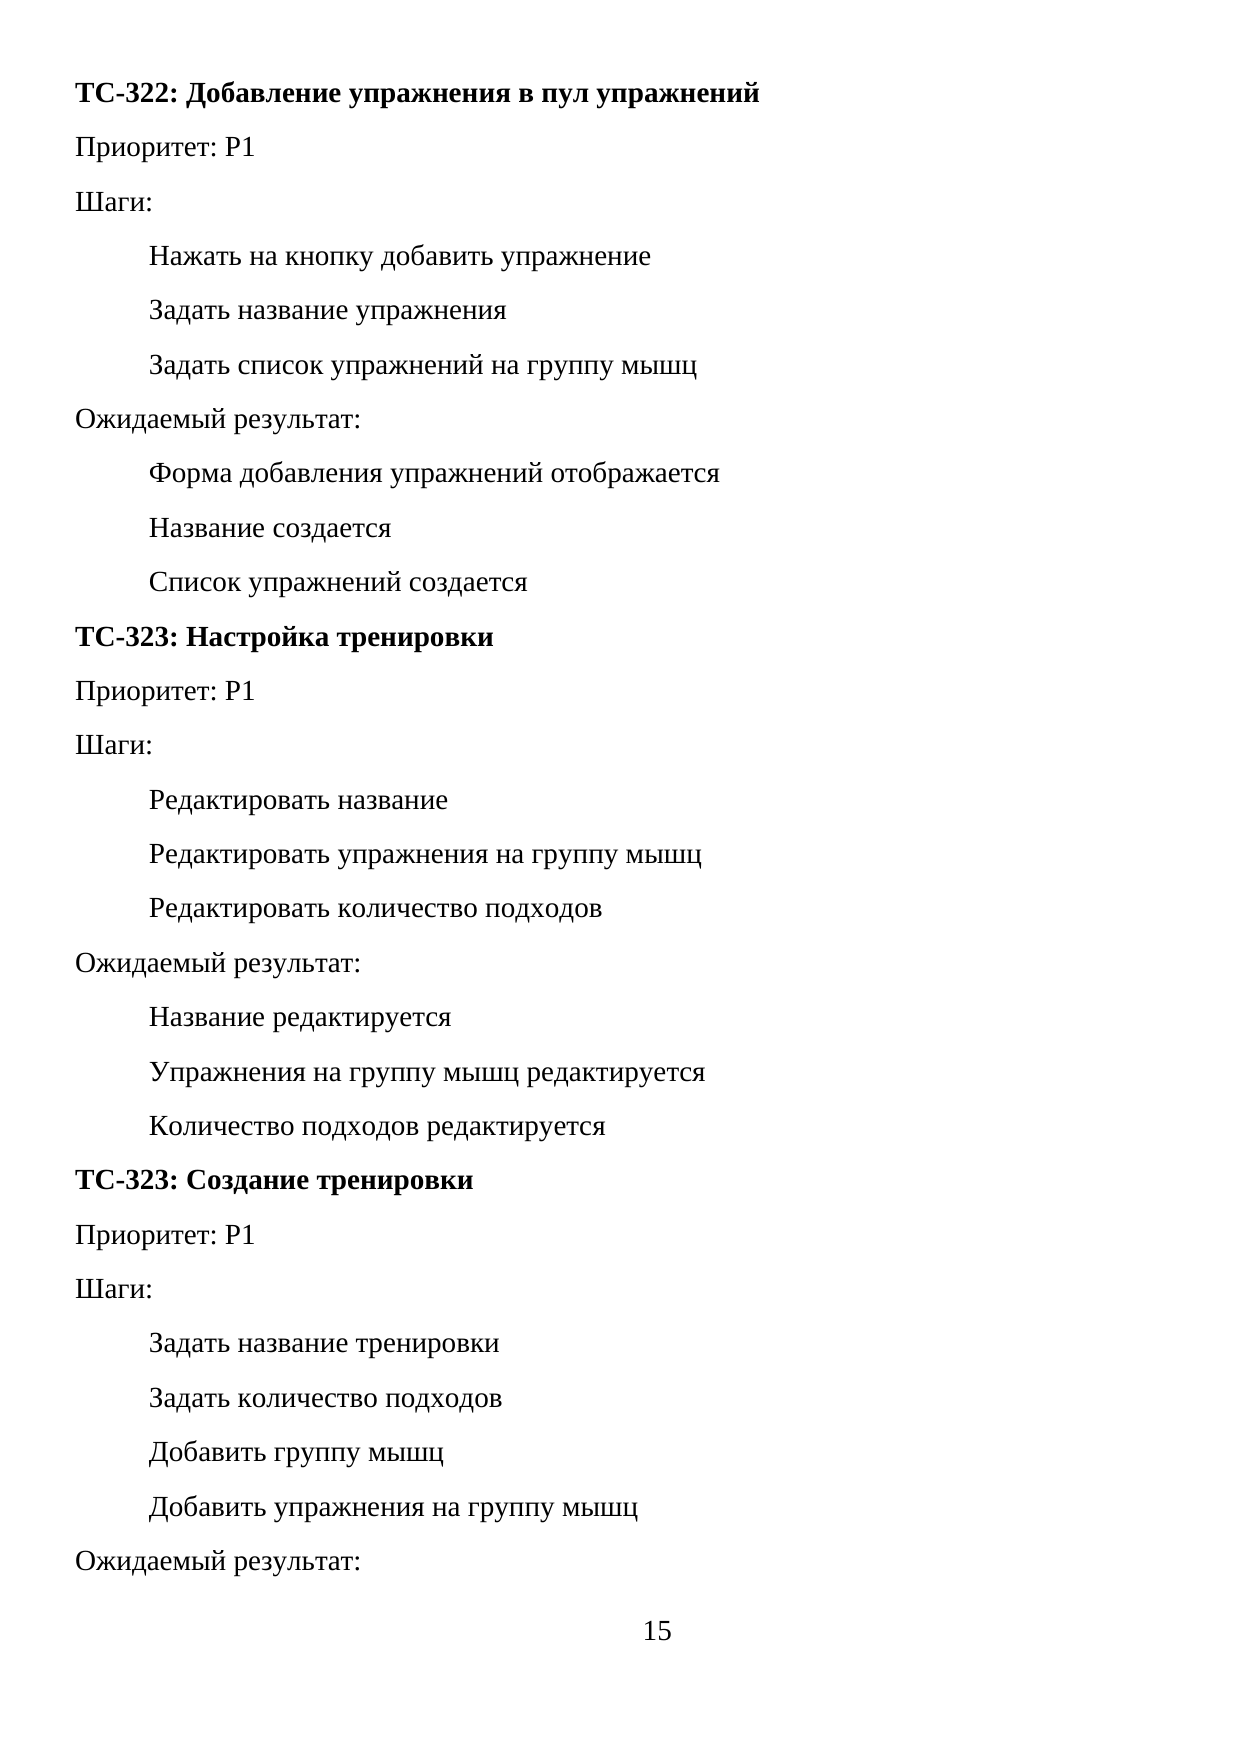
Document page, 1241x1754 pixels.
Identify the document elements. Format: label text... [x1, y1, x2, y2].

text Редактировать упражнения на группу мышц [75, 836, 1165, 870]
text Задать список упражнений на группу мышц [75, 347, 1165, 380]
text Задать название упражнения [75, 292, 1165, 326]
text TC-323: Создание тренировки [75, 1162, 1165, 1196]
text Приоритет: P1 [75, 1217, 1165, 1250]
text Количество подходов редактируется [75, 1108, 1165, 1142]
text Шаги: [75, 1271, 1165, 1305]
text Редактировать количество подходов [75, 891, 1165, 924]
text Название создается [75, 510, 1165, 543]
text Шаги: [75, 184, 1165, 217]
text Задать название тренировки [75, 1326, 1165, 1359]
text Ожидаемый результат: [75, 401, 1165, 435]
text Форма добавления упражнений отображается [75, 456, 1165, 489]
text Шаги: [75, 727, 1165, 761]
text Нажать на кнопку добавить упражнение [75, 238, 1165, 272]
text Ожидаемый результат: [75, 1543, 1165, 1577]
text Приоритет: P1 [75, 673, 1165, 707]
text Приоритет: P1 [75, 129, 1165, 163]
text TC-322: Добавление упражнения в пул упражнений [75, 75, 1165, 108]
text TC-323: Настройка тренировки [75, 619, 1165, 652]
text Задать количество подходов [75, 1380, 1165, 1413]
text Список упражнений создается [75, 564, 1165, 598]
text Ожидаемый результат: [75, 945, 1165, 978]
text Добавить группу мышц [75, 1434, 1165, 1468]
text Редактировать название [75, 782, 1165, 815]
text Упражнения на группу мышц редактируется [75, 1054, 1165, 1087]
text Название редактируется [75, 999, 1165, 1033]
text Добавить упражнения на группу мышц [75, 1489, 1165, 1522]
